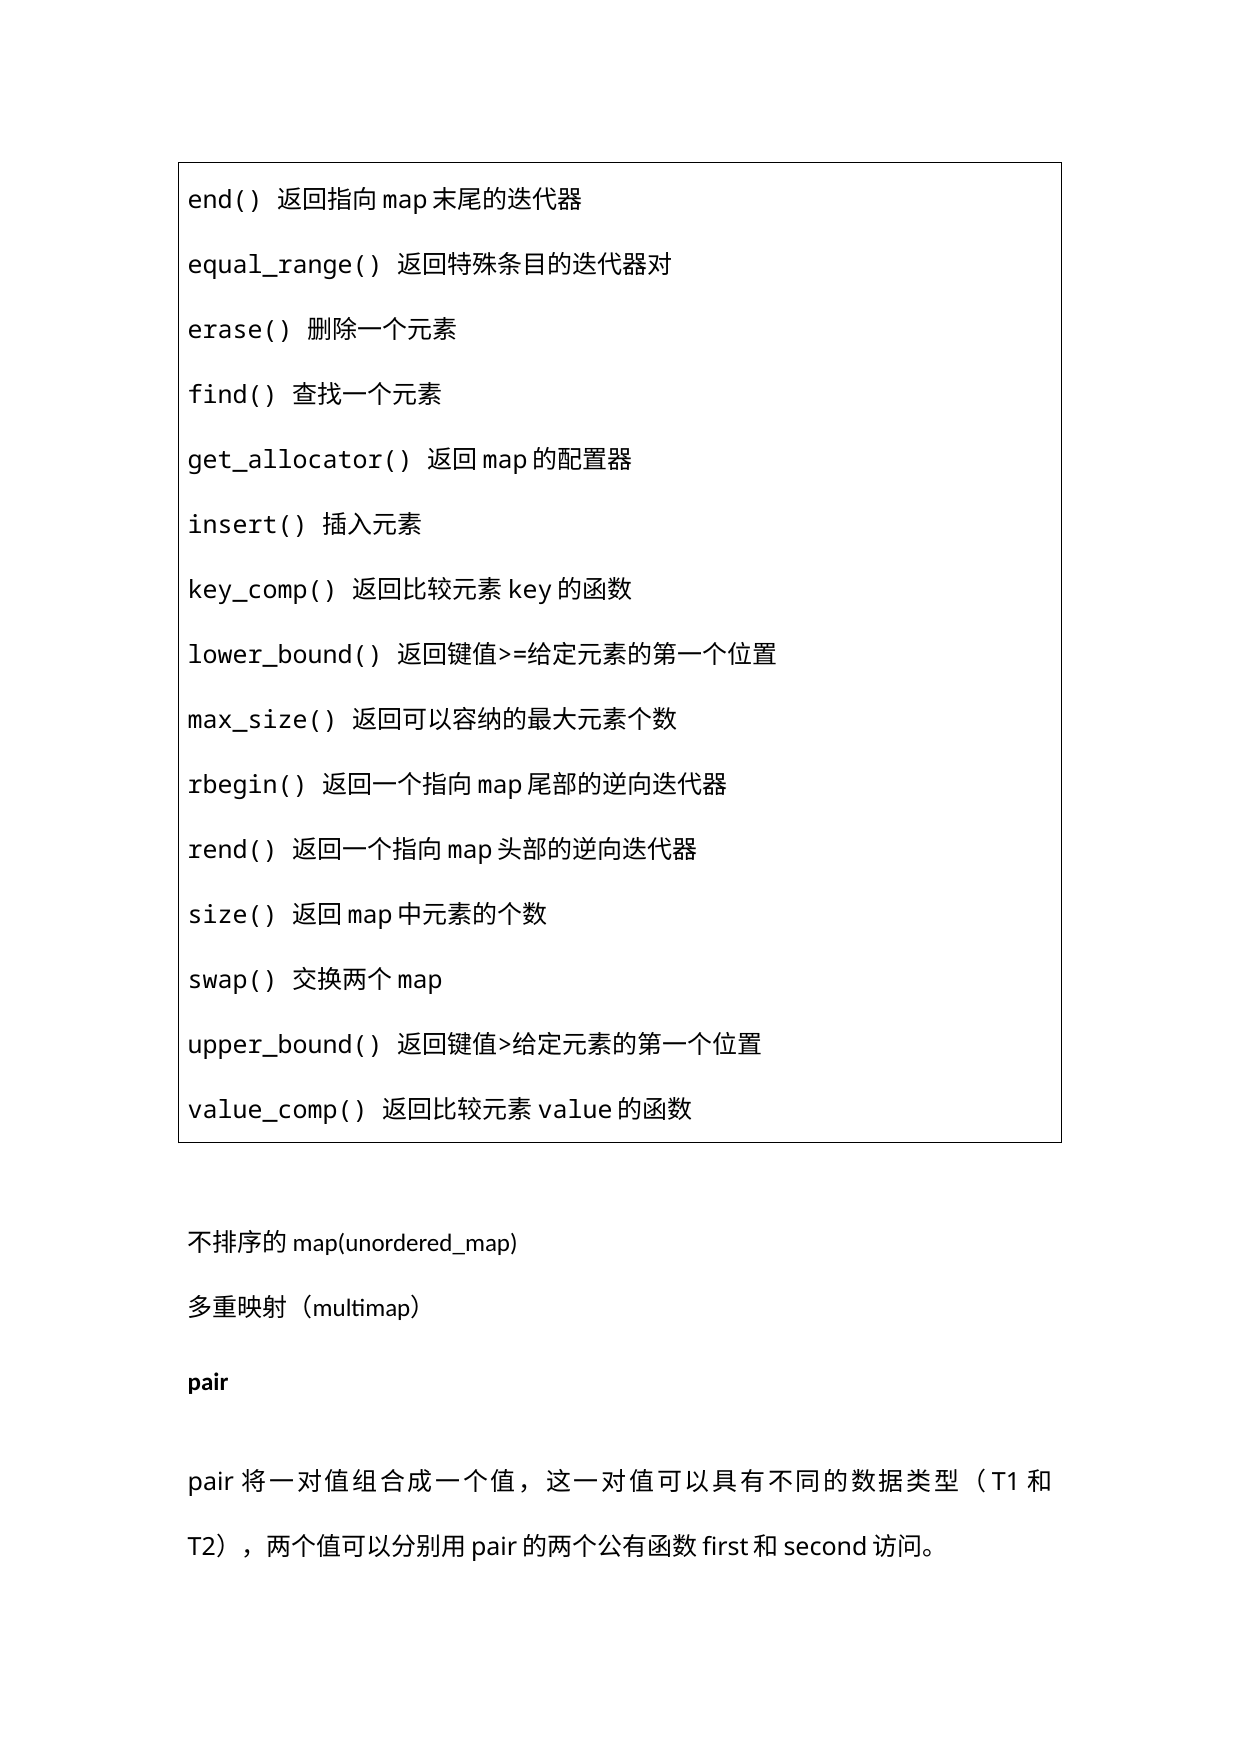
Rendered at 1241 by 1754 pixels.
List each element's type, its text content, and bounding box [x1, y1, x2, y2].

text equal_range() 返回特殊条目的迭代器对 [187, 230, 1053, 295]
text upper_bound() 返回键值>给定元素的第一个位置 [187, 1010, 1053, 1072]
text value_comp() 返回比较元素value的函数 [179, 1072, 1061, 1142]
text erase() 删除一个元素 [187, 295, 1053, 360]
text key_comp() 返回比较元素key的函数 [187, 555, 1053, 620]
text rbegin() 返回一个指向map尾部的逆向迭代器 [187, 750, 1053, 815]
subtitle pair [187, 1365, 1028, 1398]
text get_allocator() 返回map的配置器 [187, 425, 1053, 490]
text 不排序的map(unordered_map) [187, 1208, 1053, 1273]
text end() 返回指向map末尾的迭代器 [179, 163, 1061, 230]
text insert() 插入元素 [187, 490, 1053, 555]
text 多重映射（multimap） [187, 1273, 1053, 1338]
text size() 返回map中元素的个数 [187, 880, 1053, 945]
text rend() 返回一个指向map头部的逆向迭代器 [187, 815, 1053, 880]
text pair将一对值组合成一个值，这一对值可以具有不同的数据类型（T1和T2），两个值可以分别用pair的两个公有函数first和second访问。 [187, 1447, 1053, 1577]
text lower_bound() 返回键值>=给定元素的第一个位置 [187, 620, 1053, 685]
text swap() 交换两个map [187, 945, 1053, 1010]
text find() 查找一个元素 [187, 360, 1053, 425]
text max_size() 返回可以容纳的最大元素个数 [187, 685, 1053, 750]
